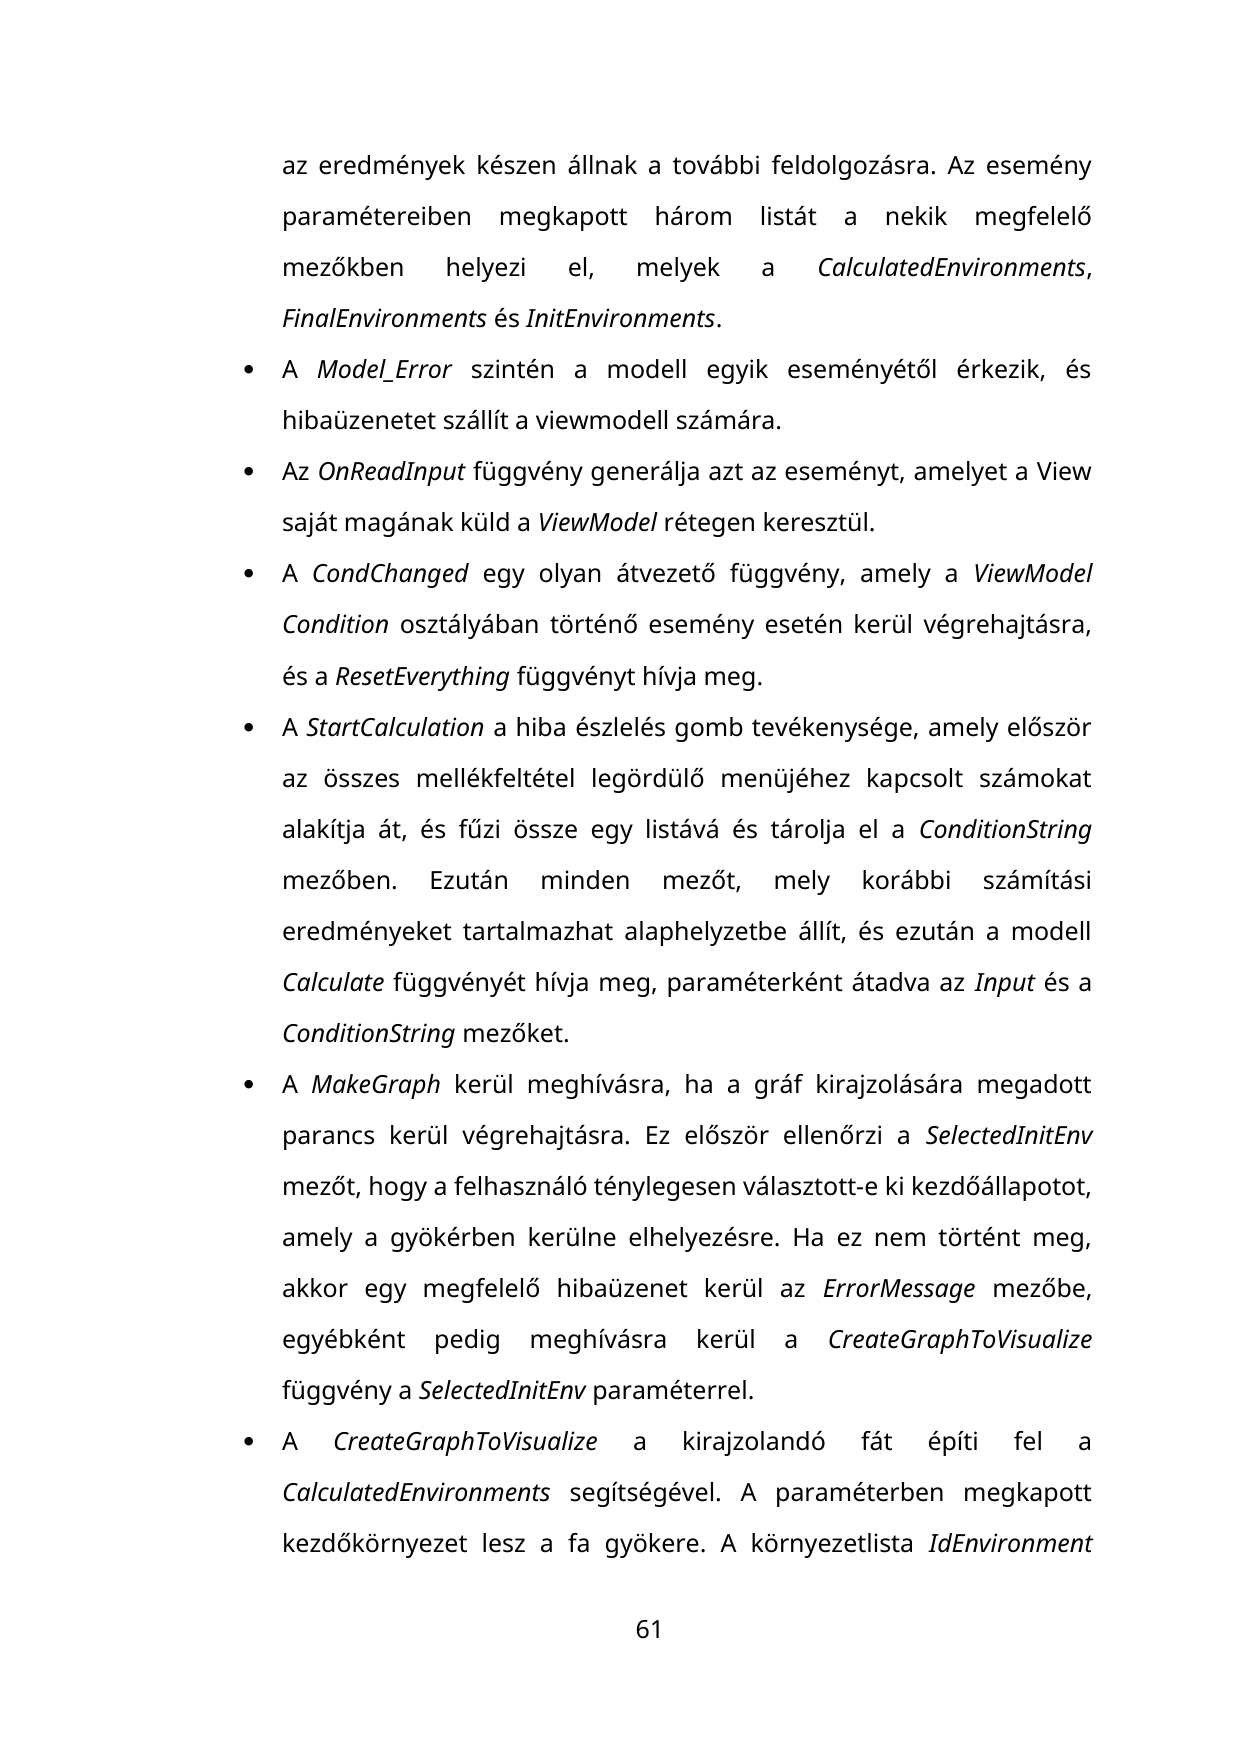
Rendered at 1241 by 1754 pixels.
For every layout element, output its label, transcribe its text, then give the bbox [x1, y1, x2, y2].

list A StartCalculation a hiba észlelés gomb tevékenysége, amely először az összes mellékfeltétel legördülő menüjéhez kapcsolt számokat alakítja át, és fűzi össze egy listává és tárolja el a ConditionString mezőben. Ezután minden mezőt, mely korábbi számítási eredményeket tartalmazhat alaphelyzetbe állít, és ezután a modell Calculate függvényét hívja meg, paraméterként átadva az Input és a ConditionString mezőket. [244, 709, 1092, 1049]
list A CondChanged egy olyan átvezető függvény, amely a ViewModel Condition osztályában történő esemény esetén kerül végrehajtásra, és a ResetEverything függvényt hívja meg. [244, 556, 1092, 692]
list Az OnReadInput függvény generálja azt az eseményt, amelyet a View saját magának küld a ViewModel rétegen keresztül. [244, 454, 1092, 539]
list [244, 1424, 1092, 1560]
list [244, 148, 1092, 335]
list A Model_Error szintén a modell egyik eseményétől érkezik, és hibaüzenetet szállít a viewmodell számára. [244, 352, 1092, 437]
list A MakeGraph kerül meghívásra, ha a gráf kirajzolására megadott parancs kerül végrehajtásra. Ez először ellenőrzi a SelectedInitEnv mezőt, hogy a felhasználó ténylegesen választott-e ki kezdőállapotot, amely a gyökérben kerülne elhelyezésre. Ha ez nem történt meg, akkor egy megfelelő hibaüzenet kerül az ErrorMessage mezőbe, egyébként pedig meghívásra kerül a CreateGraphToVisualize függvény a SelectedInitEnv paraméterrel. [244, 1066, 1092, 1407]
